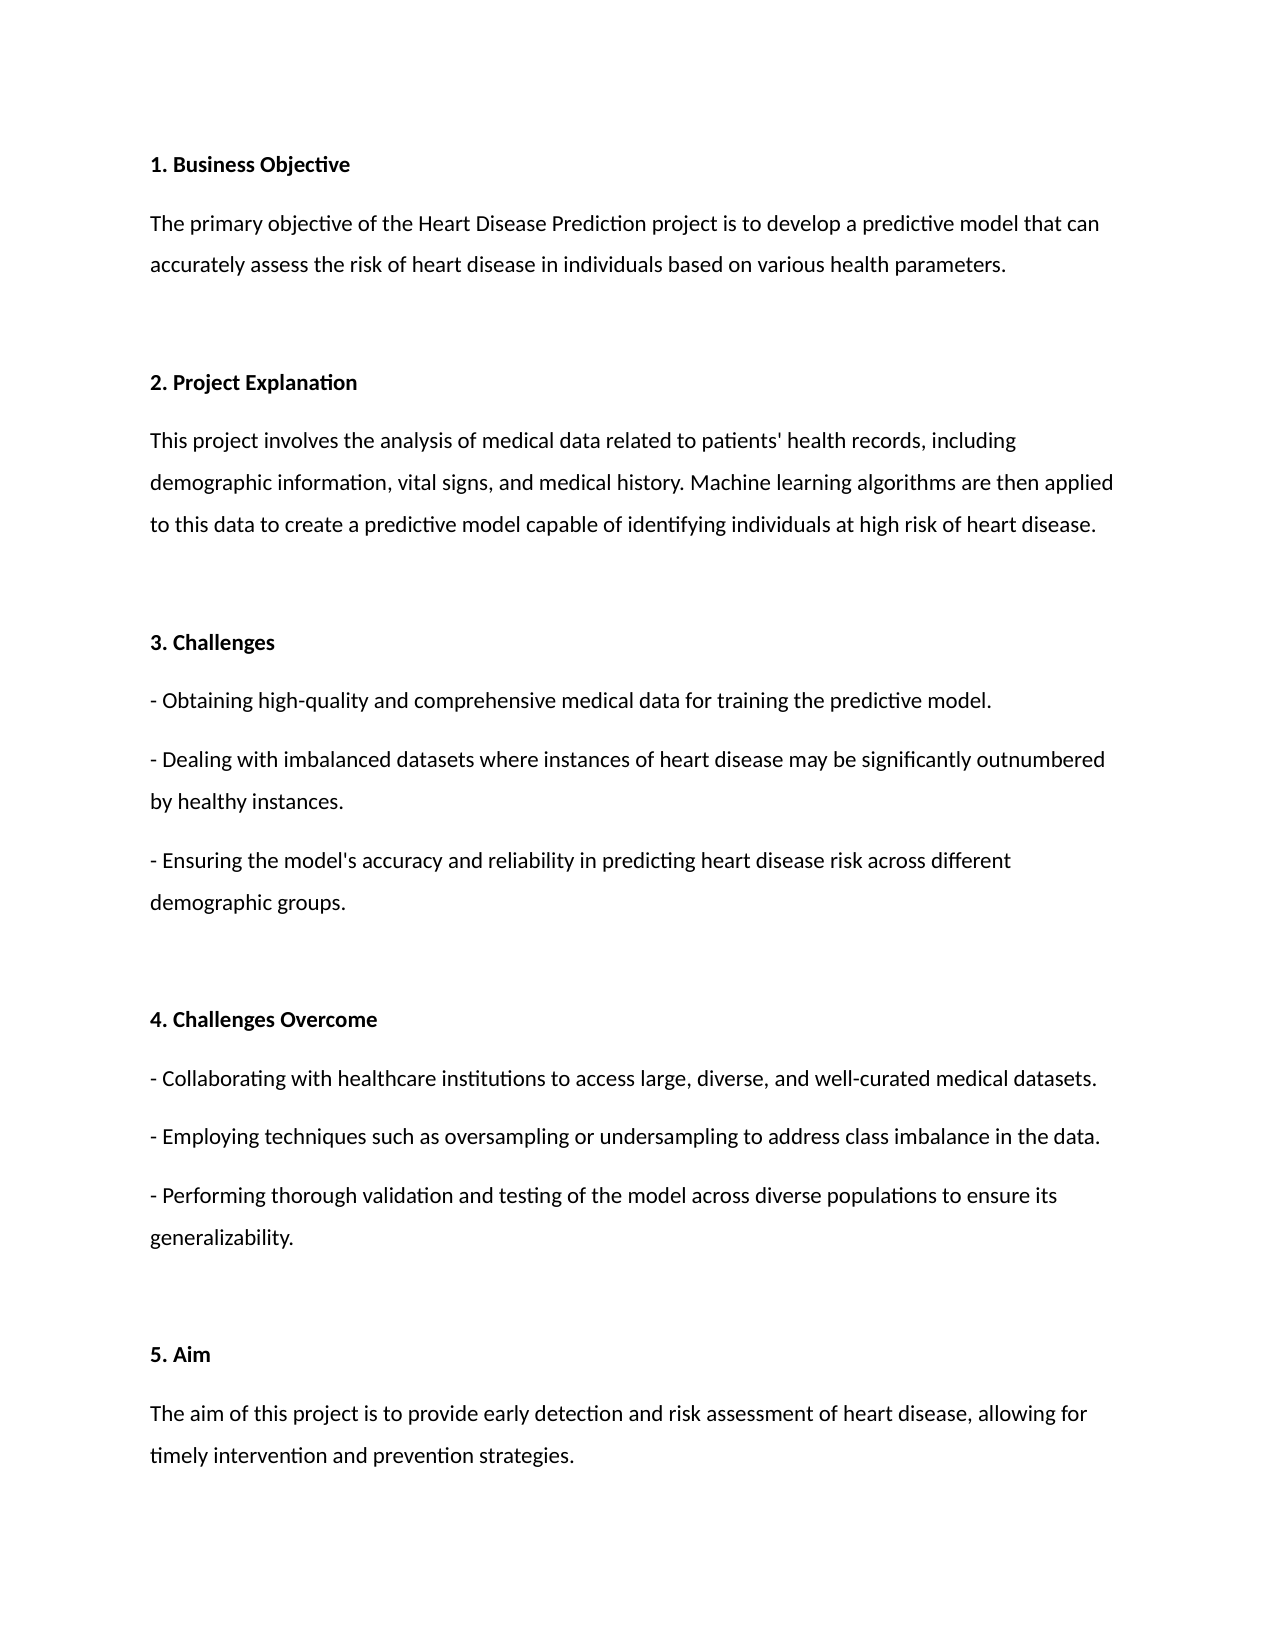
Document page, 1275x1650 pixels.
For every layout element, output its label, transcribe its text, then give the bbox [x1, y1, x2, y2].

text - Ensuring the model's accuracy and reliability in predicting heart disease risk across different demographic groups. [150, 846, 1125, 916]
text - Collaborating with healthcare institutions to access large, diverse, and well-curated medical datasets. [150, 1064, 1125, 1092]
text This project involves the analysis of medical data related to patients' health records, including demographic information, vital signs, and medical history. Machine learning algorithms are then applied to this data to create a predictive model capable of identifying individuals at high risk of heart disease. [150, 427, 1125, 538]
text - Dealing with imbalanced datasets where instances of heart disease may be significantly outnumbered by healthy instances. [150, 745, 1125, 815]
text - Performing thorough validation and testing of the model across diverse populations to ensure its generalizability. [150, 1181, 1125, 1251]
text 3. Challenges [150, 628, 1125, 656]
text The aim of this project is to provide early detection and risk assessment of heart disease, allowing for timely intervention and prevention strategies. [150, 1399, 1125, 1469]
text 2. Project Explanation [150, 368, 1125, 396]
text 1. Business Objective [150, 150, 1125, 178]
text 4. Challenges Overcome [150, 1005, 1125, 1033]
text - Employing techniques such as oversampling or undersampling to address class imbalance in the data. [150, 1122, 1125, 1150]
text - Obtaining high-quality and comprehensive medical data for training the predictive model. [150, 686, 1125, 714]
text The primary objective of the Heart Disease Prediction project is to develop a predictive model that can accurately assess the risk of heart disease in individuals based on various health parameters. [150, 209, 1125, 279]
text 5. Aim [150, 1340, 1125, 1368]
